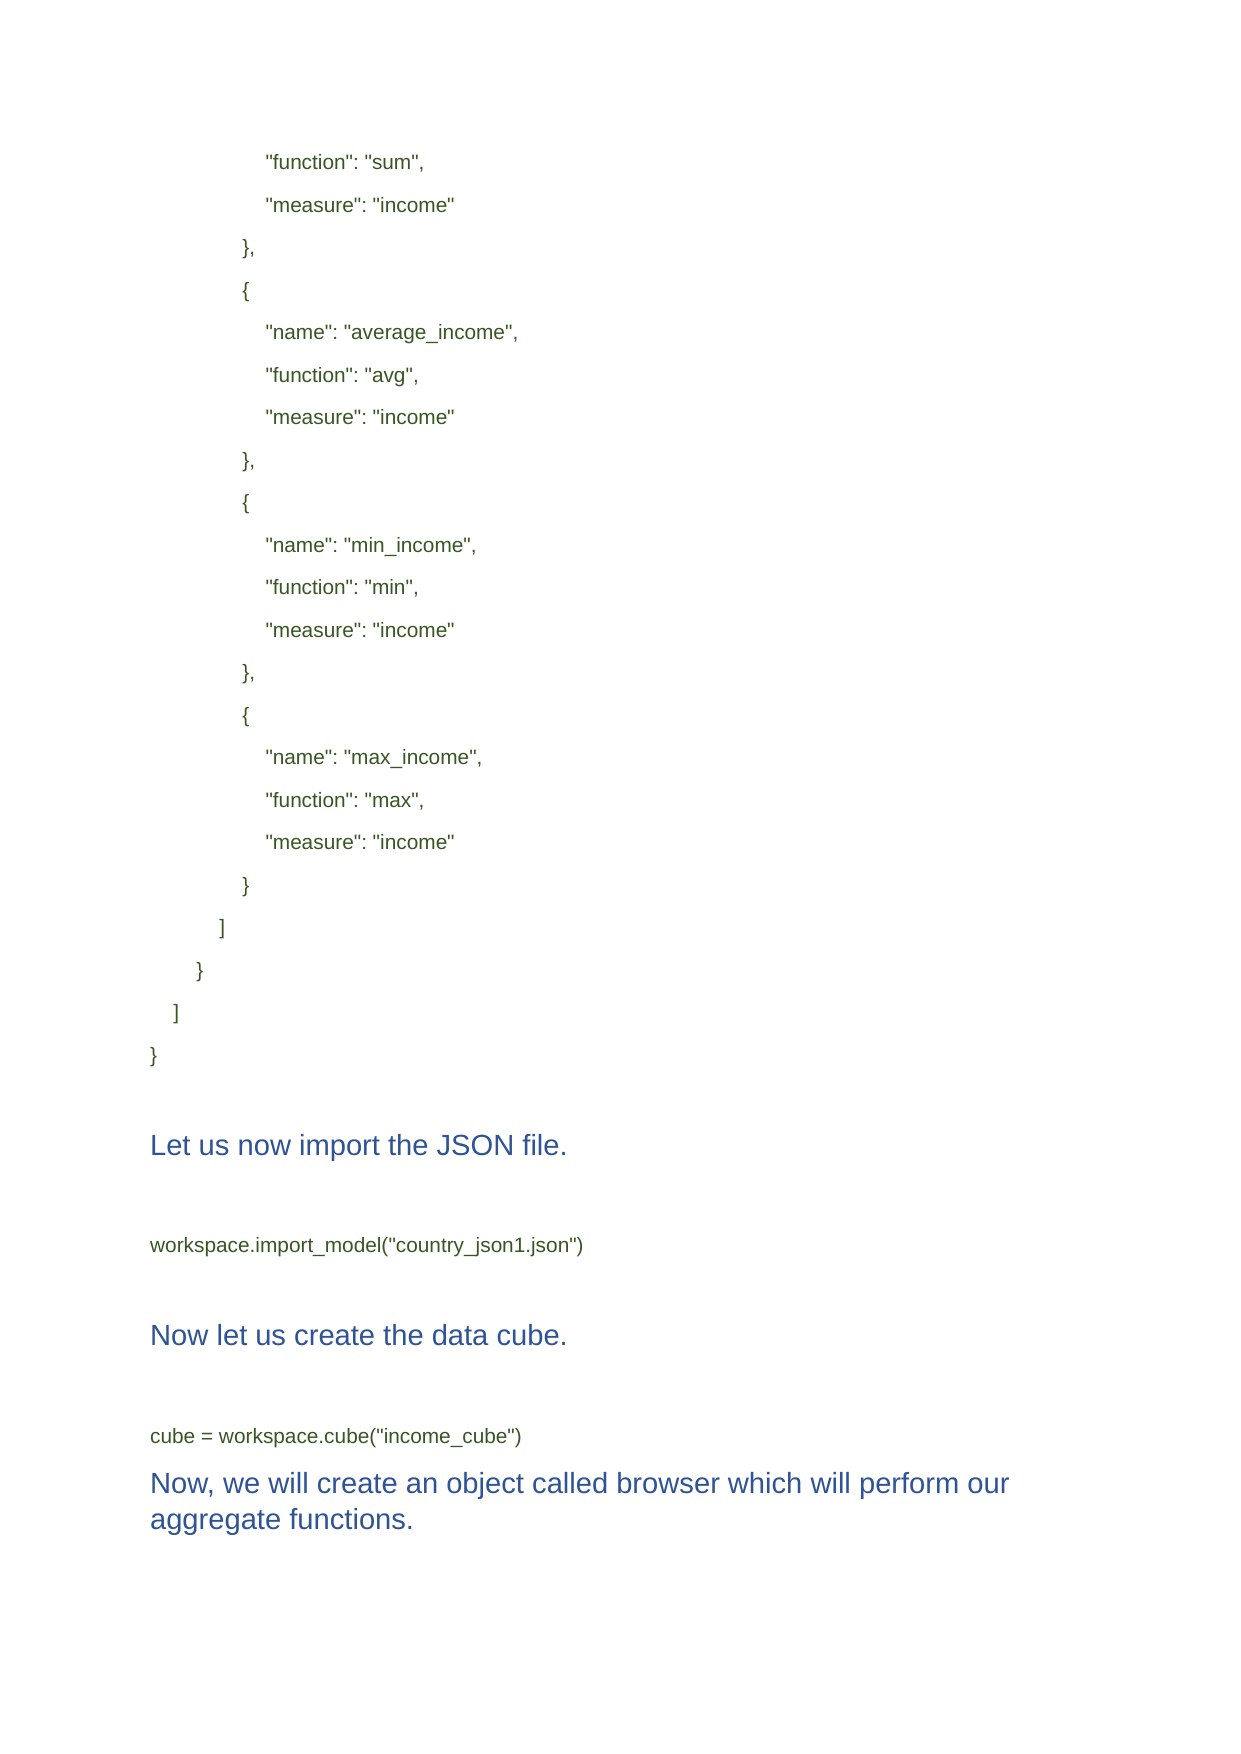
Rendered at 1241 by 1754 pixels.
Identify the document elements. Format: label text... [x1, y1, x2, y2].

text "name": "min_income", [150, 532, 1090, 556]
text "function": "max", [150, 787, 1090, 811]
text "function": "avg", [150, 362, 1090, 386]
text } [150, 957, 1090, 981]
text } [150, 1042, 1090, 1066]
text "function": "sum", [150, 150, 1090, 174]
text "measure": "income" [150, 617, 1090, 641]
text "measure": "income" [150, 192, 1090, 216]
text Now, we will create an object called browser which will perform our aggregate functions. [150, 1466, 1090, 1536]
text ] [150, 915, 1090, 939]
text Now let us create the data cube. [150, 1318, 1090, 1352]
text }, [150, 447, 1090, 471]
text { [150, 277, 1090, 301]
text } [150, 872, 1090, 896]
text "name": "average_income", [150, 320, 1090, 344]
text }, [150, 235, 1090, 259]
text "measure": "income" [150, 830, 1090, 854]
text { [150, 490, 1090, 514]
text { [150, 702, 1090, 726]
text ] [150, 1000, 1090, 1024]
text Let us now import the JSON file. [150, 1127, 1090, 1161]
text workspace.import_model("country_json1.json") [150, 1233, 1090, 1257]
text cube = workspace.cube("income_cube") [150, 1424, 1090, 1448]
text "function": "min", [150, 575, 1090, 599]
text "name": "max_income", [150, 745, 1090, 769]
text "measure": "income" [150, 405, 1090, 429]
text }, [150, 660, 1090, 684]
